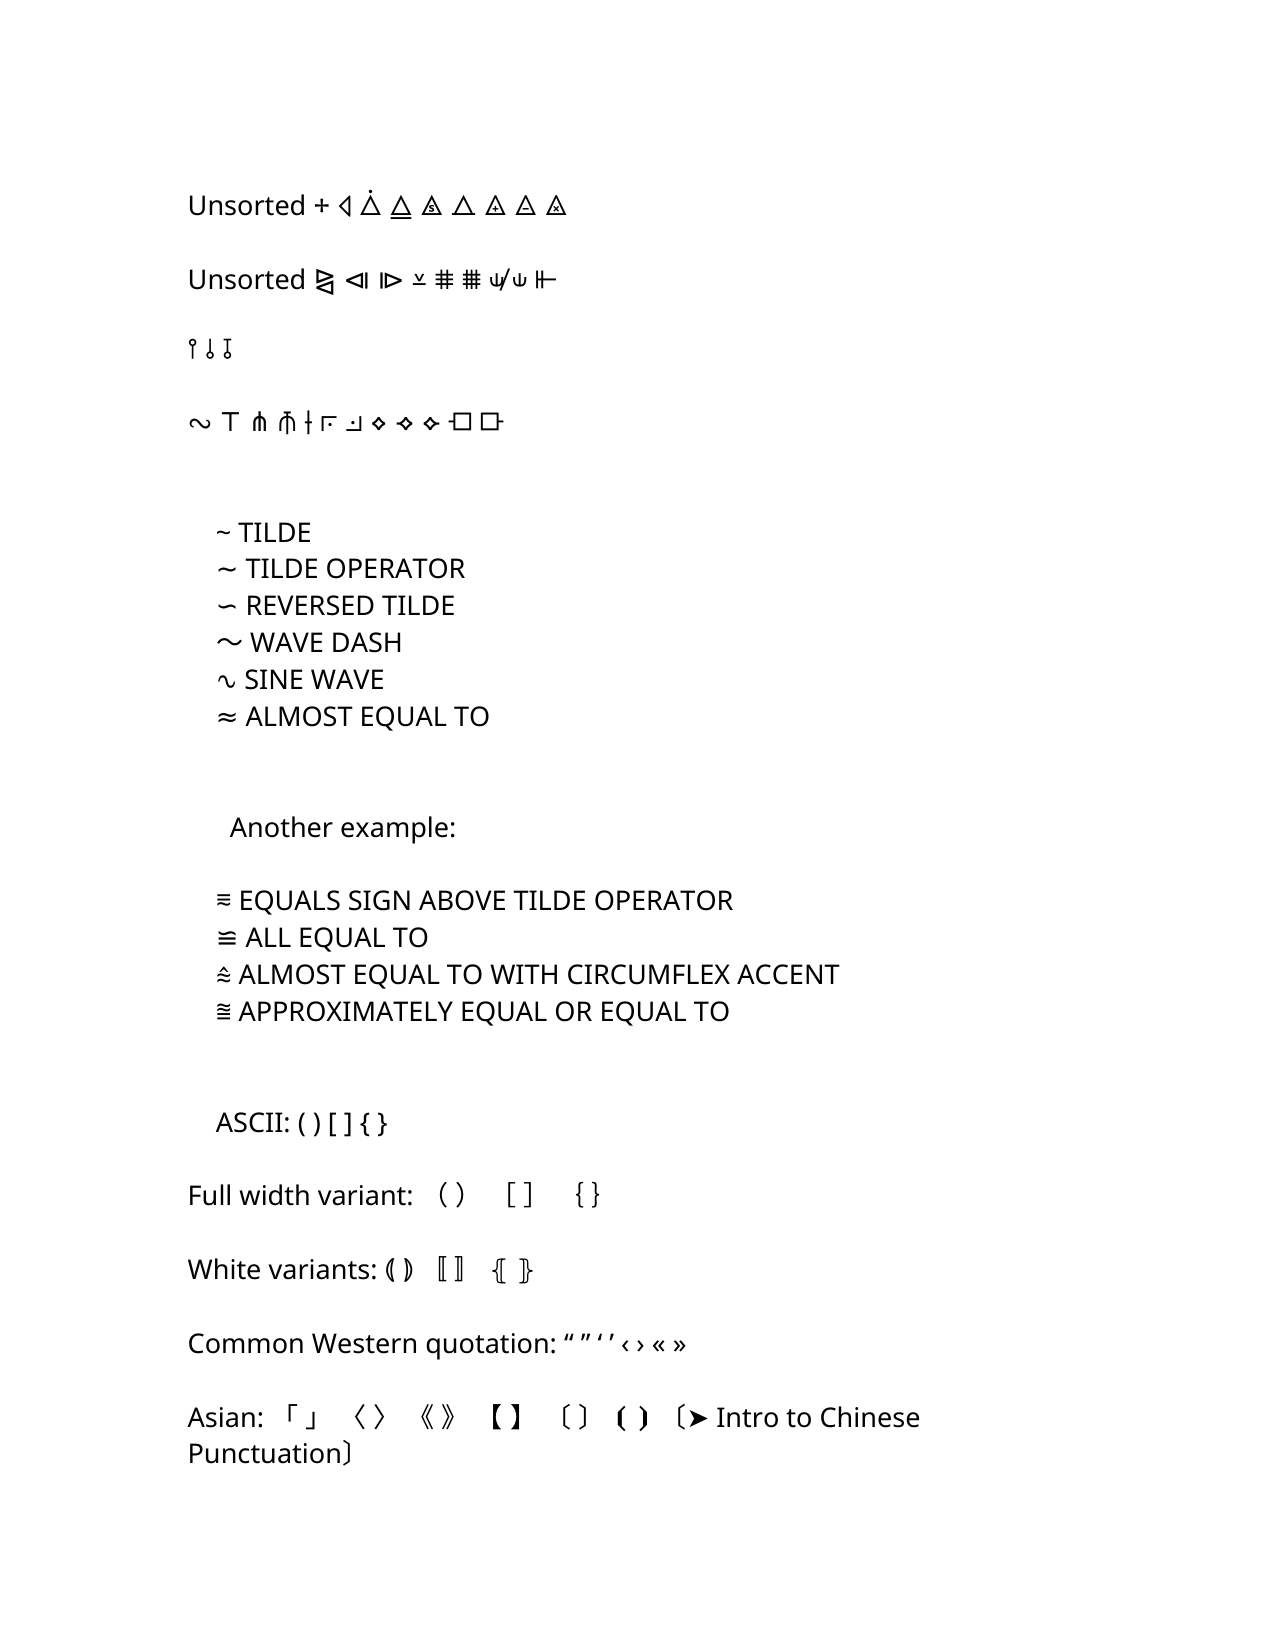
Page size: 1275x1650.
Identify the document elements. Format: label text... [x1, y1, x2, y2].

text ∽ REVERSED TILDE [187, 587, 1087, 624]
text ∼ TILDE OPERATOR [187, 550, 1087, 587]
text Full width variant: （ ） ［ ］ ｛ ｝ [187, 1177, 1087, 1214]
text ∾ ⊺ ⋔ ⫚ ⟊ ⟔ ⟓ ⟡ ⟢ ⟣ ⟤ ⟥ [187, 402, 1087, 439]
text Common Western quotation: “ ” ‘ ’ ‹ › « » [187, 1324, 1087, 1361]
text ∿ SINE WAVE [187, 661, 1087, 697]
text White variants: ⦅ ⦆ 〚 〛 ⦃ ⦄ [187, 1251, 1087, 1287]
text ⩰ APPROXIMATELY EQUAL OR EQUAL TO [187, 992, 1087, 1029]
text Asian: 「 」 〈 〉 《 》 【 】 〔 〕 ⦗ ⦘ 〔➤ Intro to Chinese Punctuation〕 [187, 1398, 1087, 1472]
text ⩳ EQUALS SIGN ABOVE TILDE OPERATOR [187, 882, 1087, 919]
text Unsorted ⧾ ⨞ ⧊ ⧋ ⧌ ⧍ ⨹ ⨺ ⨻ [187, 187, 1087, 224]
text ~ TILDE [187, 513, 1087, 550]
text ≌ ALL EQUAL TO [187, 919, 1087, 956]
text ⩯ ALMOST EQUAL TO WITH CIRCUMFLEX ACCENT [187, 956, 1087, 992]
text ⫯ ⫰ ⫱ [187, 334, 1087, 366]
text Another example: [187, 808, 1087, 845]
text ≈ ALMOST EQUAL TO [187, 697, 1087, 734]
text ASCII: ( ) [ ] { } [187, 1103, 1087, 1140]
text Unsorted ⧎ ⧏ ⧐ ⩡ ⩨ ⩩ ⫝̸ ⫝ ⫦ [187, 261, 1087, 297]
text 〜 WAVE DASH [187, 624, 1087, 661]
